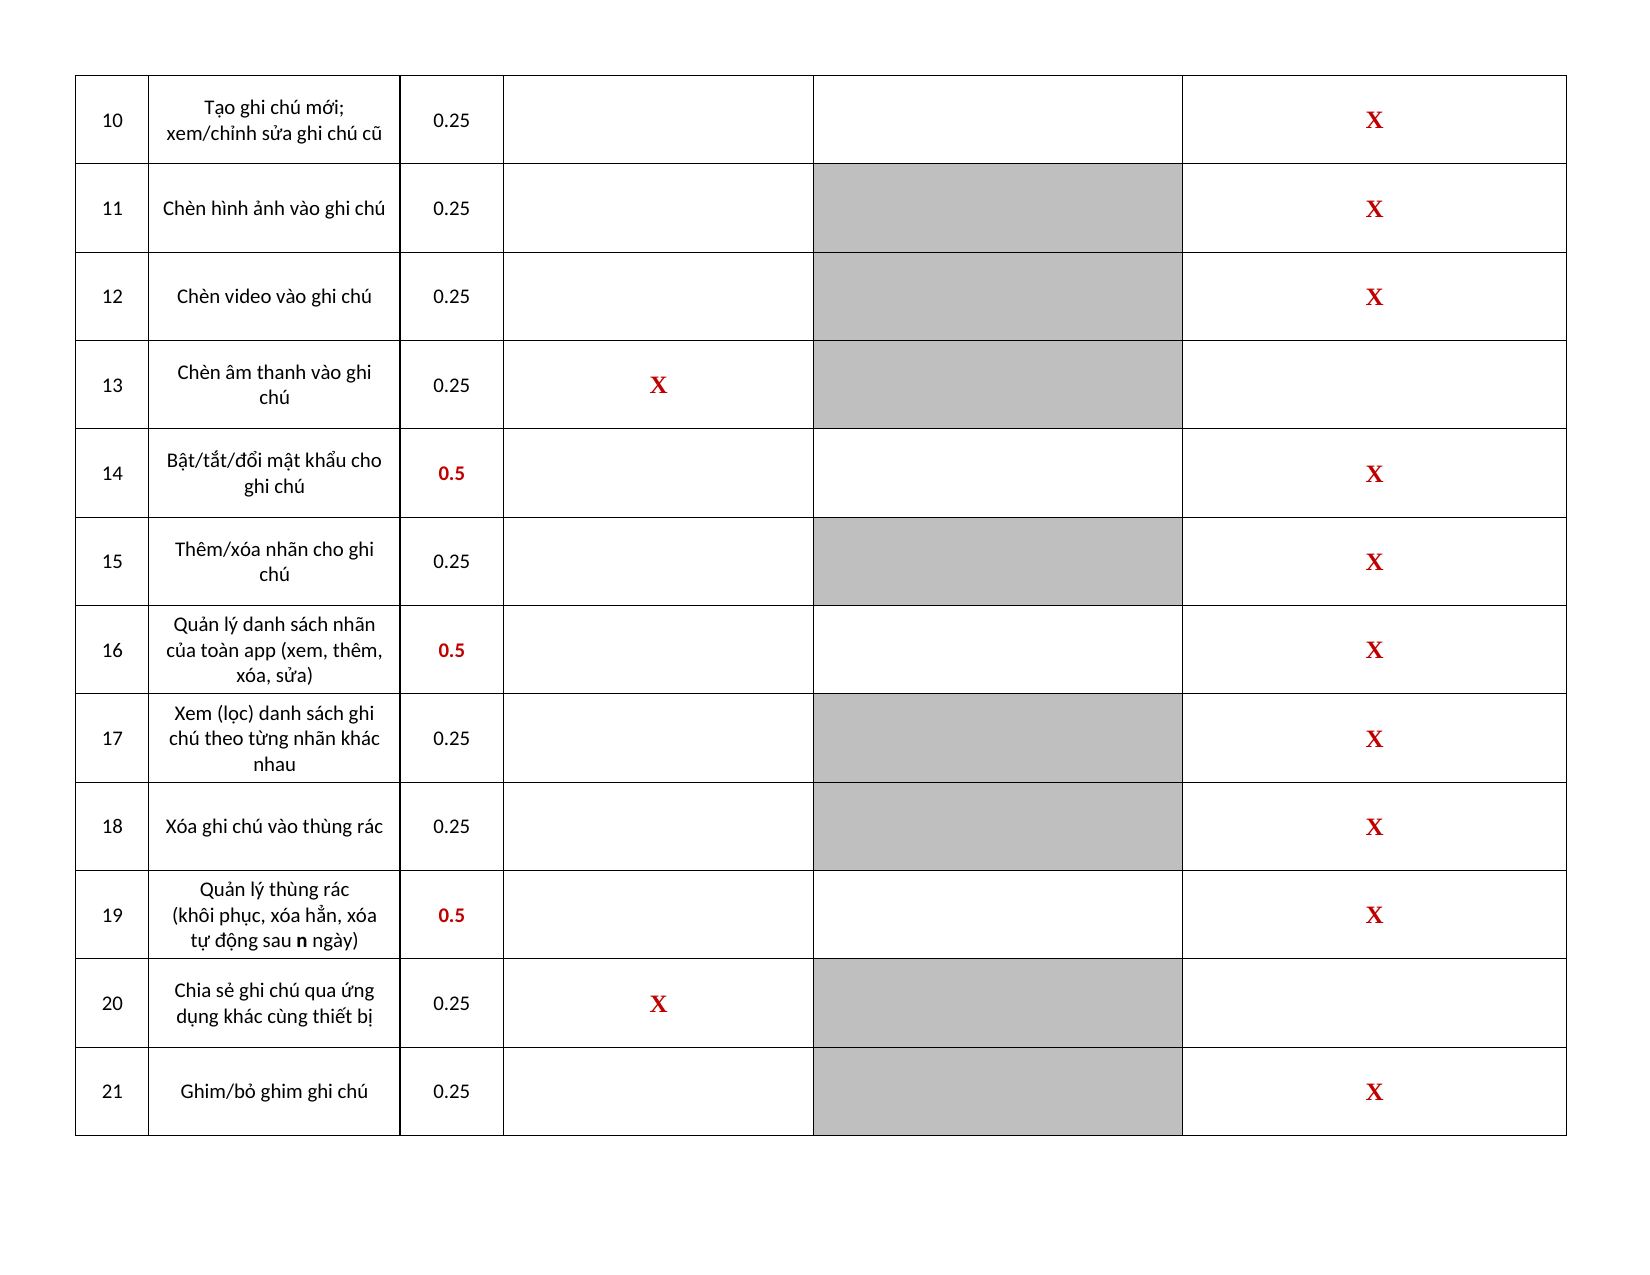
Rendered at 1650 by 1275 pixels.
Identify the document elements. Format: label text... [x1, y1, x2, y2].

table_cell Quản lý thùng rác (khôi phục, xóa hẳn, xóa tự động sau n ngày) [149, 871, 399, 958]
table_cell 0.25 [401, 164, 503, 252]
table_cell X [1183, 871, 1566, 958]
table_cell 0.25 [401, 1048, 503, 1135]
table_cell 0.25 [401, 253, 503, 340]
table_cell 0.5 [401, 429, 503, 517]
table_cell 0.25 [401, 694, 503, 782]
table_cell [814, 518, 1182, 605]
table_cell Chia sẻ ghi chú qua ứng dụng khác cùng thiết bị [149, 959, 399, 1047]
table_cell Xem (lọc) danh sách ghi chú theo từng nhãn khác nhau [149, 694, 399, 782]
table_cell 0.5 [401, 871, 503, 958]
table_cell [814, 1048, 1182, 1135]
table_cell [504, 429, 813, 517]
table_cell 0.25 [401, 959, 503, 1047]
table_cell X [504, 341, 813, 428]
table_cell [504, 1048, 813, 1135]
table_cell [814, 959, 1182, 1047]
table_cell [814, 783, 1182, 870]
table_cell 11 [76, 164, 148, 252]
table_cell [504, 783, 813, 870]
table_cell Xóa ghi chú vào thùng rác [149, 783, 399, 870]
table_cell [814, 694, 1182, 782]
table_cell Ghim/bỏ ghim ghi chú [149, 1048, 399, 1135]
table_cell X [1183, 76, 1566, 163]
table_cell Quản lý danh sách nhãn của toàn app (xem, thêm, xóa, sửa) [149, 606, 399, 693]
table_cell Tạo ghi chú mới; xem/chỉnh sửa ghi chú cũ [149, 76, 399, 163]
table_cell Thêm/xóa nhãn cho ghi chú [149, 518, 399, 605]
table_cell X [504, 959, 813, 1047]
table_cell [504, 871, 813, 958]
table_cell 0.25 [401, 76, 503, 163]
table_cell [814, 164, 1182, 252]
table_cell Chèn âm thanh vào ghi chú [149, 341, 399, 428]
table_cell 21 [76, 1048, 148, 1135]
table_cell [814, 253, 1182, 340]
table_cell [504, 164, 813, 252]
table_cell X [1183, 518, 1566, 605]
table_cell X [1183, 606, 1566, 693]
table_cell 18 [76, 783, 148, 870]
table_cell [814, 429, 1182, 517]
table_cell Chèn video vào ghi chú [149, 253, 399, 340]
table_cell X [1183, 164, 1566, 252]
table_cell [504, 606, 813, 693]
table_cell 0.25 [401, 783, 503, 870]
table_cell X [1183, 253, 1566, 340]
table_cell [814, 606, 1182, 693]
table_cell [504, 518, 813, 605]
table_cell 14 [76, 429, 148, 517]
table_cell [814, 871, 1182, 958]
table_cell [504, 253, 813, 340]
table_cell [814, 341, 1182, 428]
table_cell 0.25 [401, 518, 503, 605]
table_cell X [1183, 1048, 1566, 1135]
table_cell 19 [76, 871, 148, 958]
table_cell 20 [76, 959, 148, 1047]
table_cell 0.25 [401, 341, 503, 428]
table_cell X [1183, 429, 1566, 517]
table_cell [1183, 341, 1566, 428]
table_cell Chèn hình ảnh vào ghi chú [149, 164, 399, 252]
table_cell 15 [76, 518, 148, 605]
table_cell 12 [76, 253, 148, 340]
table_cell Bật/tắt/đổi mật khẩu cho ghi chú [149, 429, 399, 517]
table_cell [504, 76, 813, 163]
table_cell X [1183, 783, 1566, 870]
table_cell 13 [76, 341, 148, 428]
table_cell 10 [76, 76, 148, 163]
table_cell [1183, 959, 1566, 1047]
table_cell 16 [76, 606, 148, 693]
table_cell [504, 694, 813, 782]
table_cell 17 [76, 694, 148, 782]
table_cell [814, 76, 1182, 163]
table_cell 0.5 [401, 606, 503, 693]
table_cell X [1183, 694, 1566, 782]
